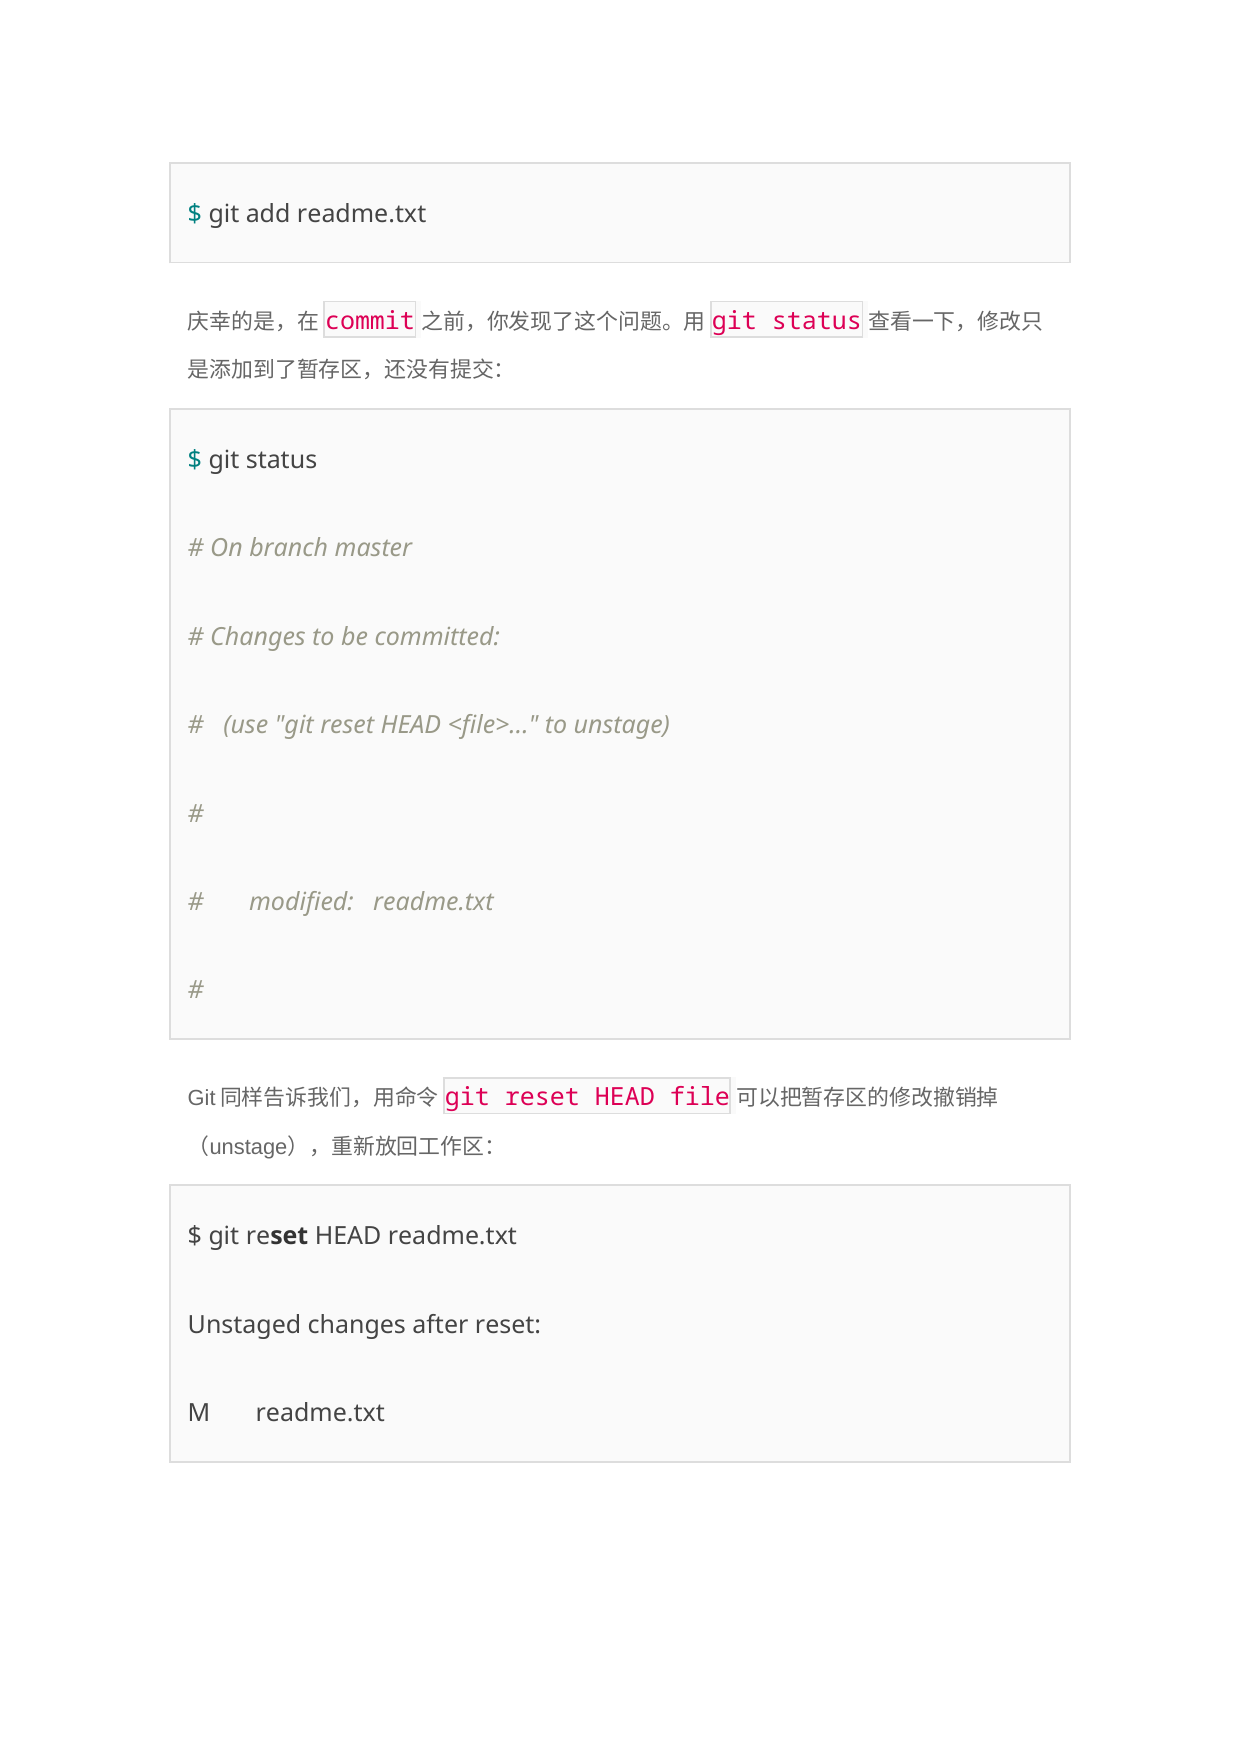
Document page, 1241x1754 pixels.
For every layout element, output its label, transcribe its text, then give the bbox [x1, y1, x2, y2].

text $ git add readme.txt [171, 164, 1069, 262]
text 庆幸的是，在commit之前，你发现了这个问题。用git status查看一下，修改只是添加到了暂存区，还没有提交： [187, 287, 1053, 384]
text # [171, 938, 1069, 1038]
text # Changes to be committed: [171, 585, 1069, 668]
text # [171, 762, 1069, 845]
text Git同样告诉我们，用命令git reset HEAD file可以把暂存区的修改撤销掉（unstage），重新放回工作区： [187, 1063, 1053, 1161]
text # modified: readme.txt [171, 850, 1069, 933]
text # On branch master [171, 496, 1069, 579]
text $ git status [171, 410, 1069, 491]
text $ git reset HEAD readme.txt [171, 1186, 1069, 1267]
text Unstaged changes after reset: [171, 1273, 1069, 1356]
text M readme.txt [171, 1361, 1069, 1461]
text # (use "git reset HEAD <file>..." to unstage) [171, 673, 1069, 756]
